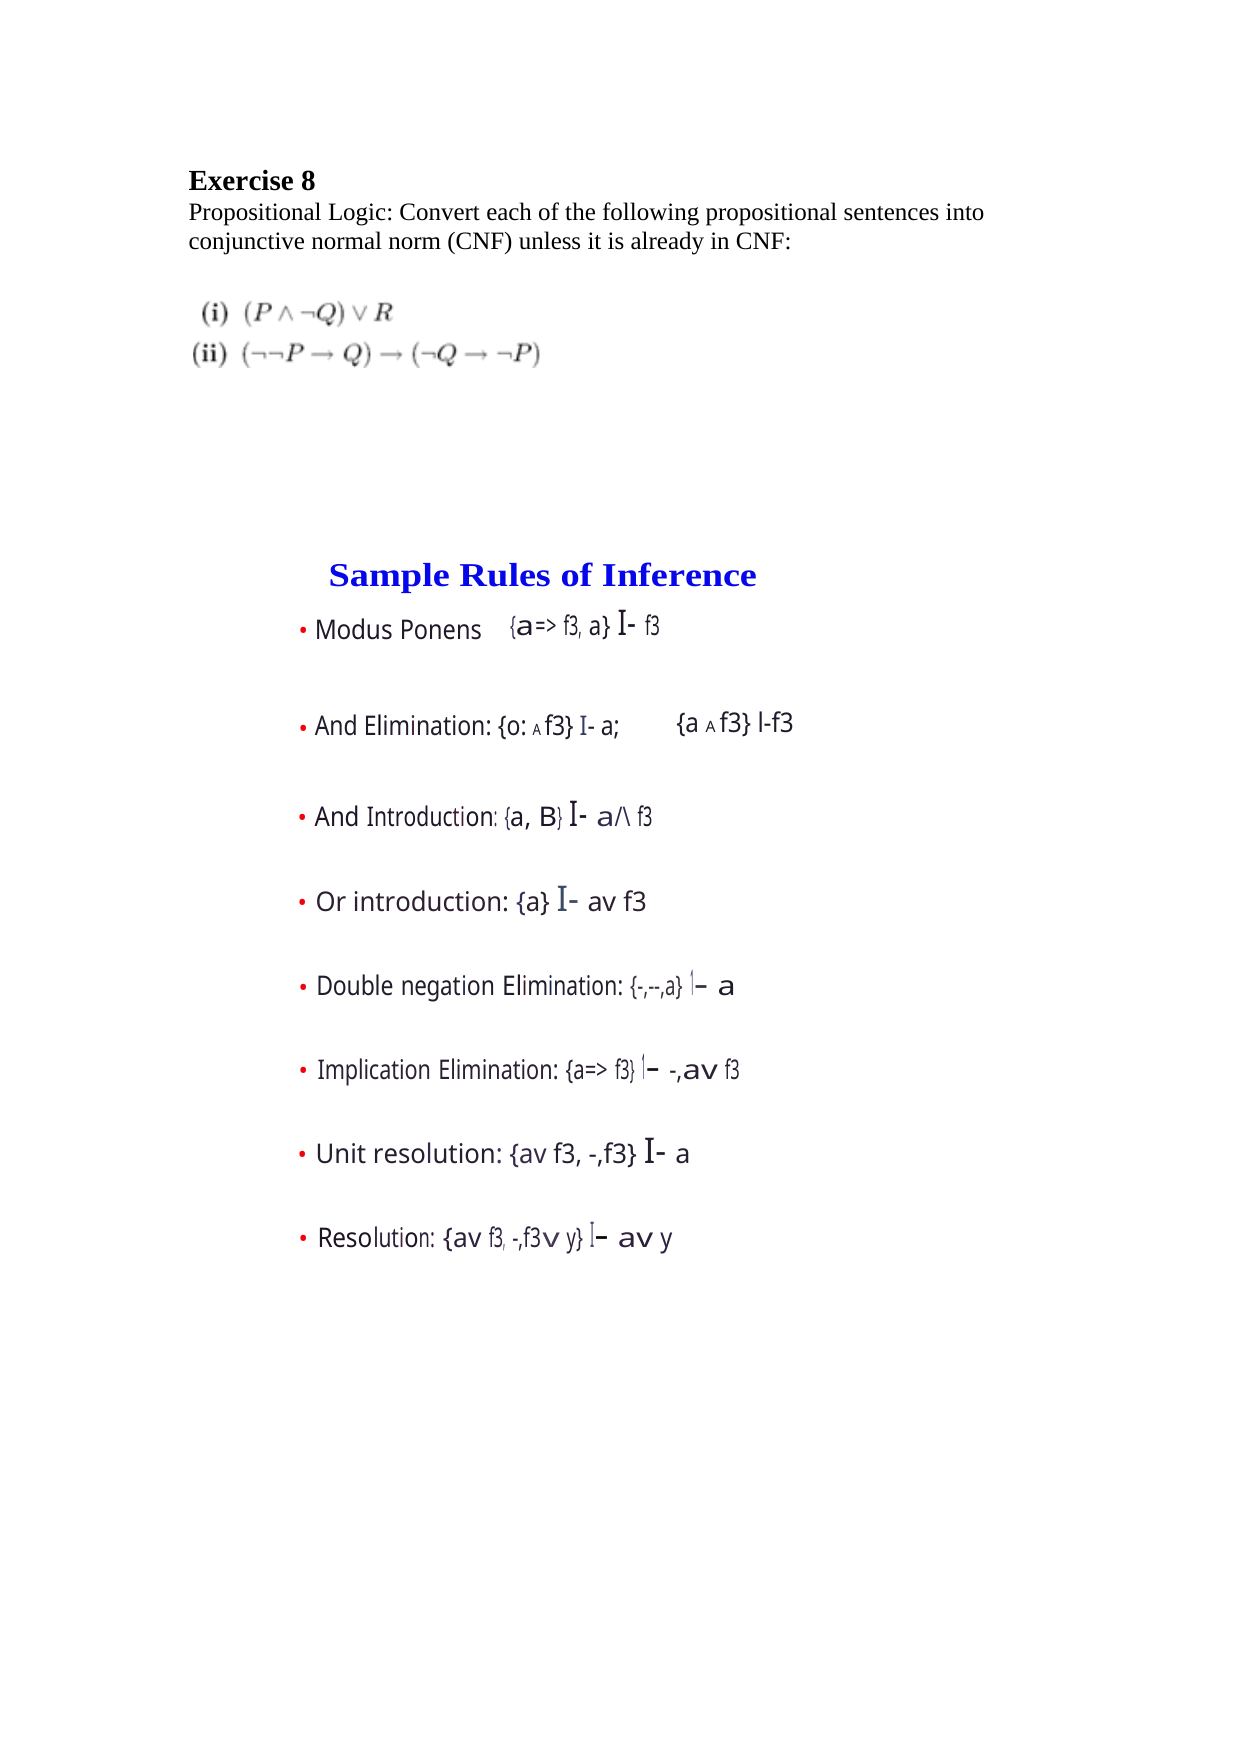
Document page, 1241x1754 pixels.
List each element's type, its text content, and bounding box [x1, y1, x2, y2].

list Double negation Elimination: {-,--,a} 1- a [298, 957, 1065, 1007]
subtitle Exercise 8 [188, 164, 1065, 197]
list Unit resolution: {av f3, -,f3} I- a [297, 1126, 1065, 1174]
subtitle Sample Rules of Inference [328, 555, 1065, 593]
list Or introduction: {a} I- av f3 [297, 874, 1065, 922]
text Propositional Logic: Convert each of the following propositional sentences into conjunctive normal norm (CNF) unless it is already in CNF: [188, 197, 986, 255]
list Implication Elimination: {a=> f3} 1- -,av f3 [298, 1042, 1065, 1090]
list And Elimination: {o: A f3} I- a; {a A f3} l-f3 [298, 703, 1065, 746]
picture [193, 300, 540, 368]
list Resolution: {av f3, -,f3v y} I- av y [298, 1209, 1065, 1258]
list And Introduction: {a, B} I- a/\ f3 [297, 789, 1065, 837]
subtitle Modus Ponens {a=> f3, a} I- f3 [298, 598, 1065, 650]
